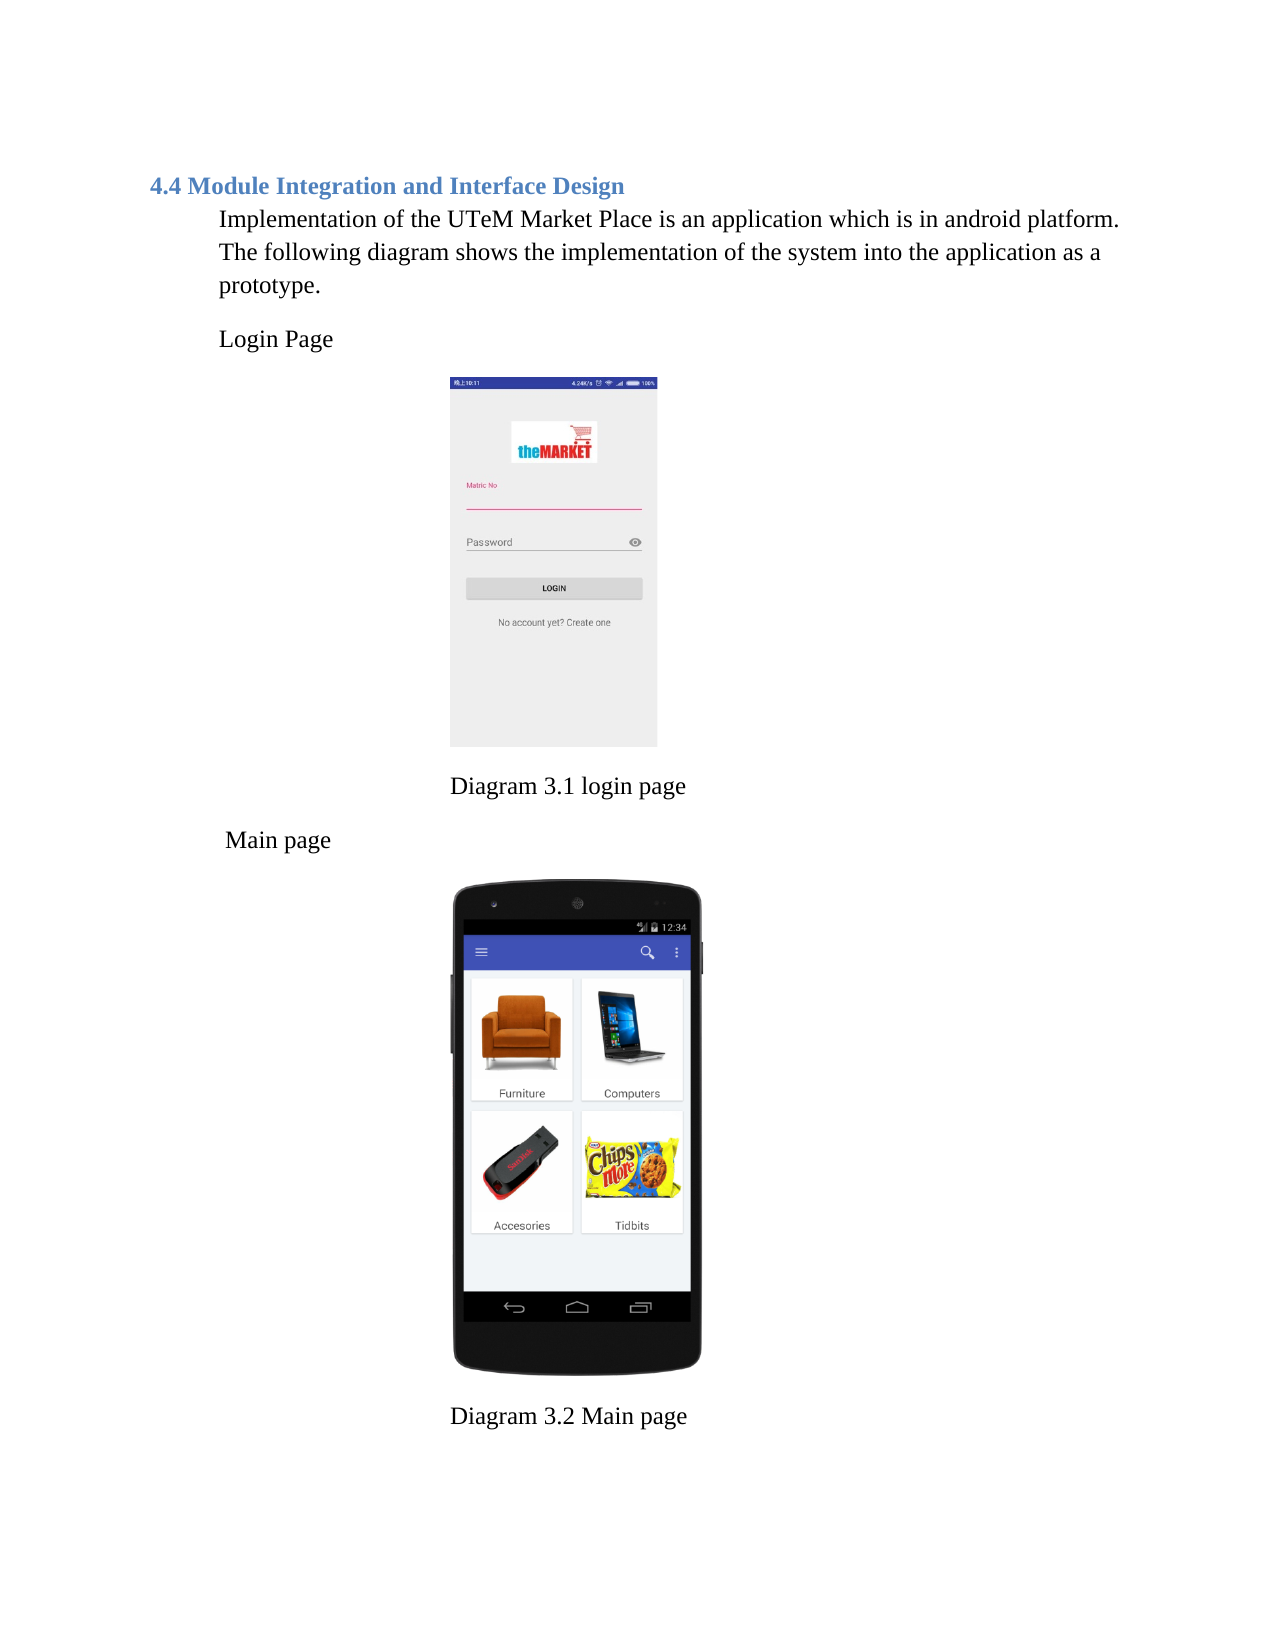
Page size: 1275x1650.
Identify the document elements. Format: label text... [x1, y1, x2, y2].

text Main page [150, 825, 1125, 854]
text Diagram 3.2 Main page [375, 1401, 1125, 1430]
text Implementation of the UTeM Market Place is an application which is in android platform. The following diagram shows the implementation of the system into the application as a prototype. [219, 204, 1125, 299]
subtitle 4.4 Module Integration and Interface Design [150, 171, 1125, 199]
text Login Page [150, 324, 1125, 352]
picture [450, 377, 658, 747]
text Diagram 3.1 login page [375, 771, 1125, 800]
picture [450, 879, 704, 1376]
